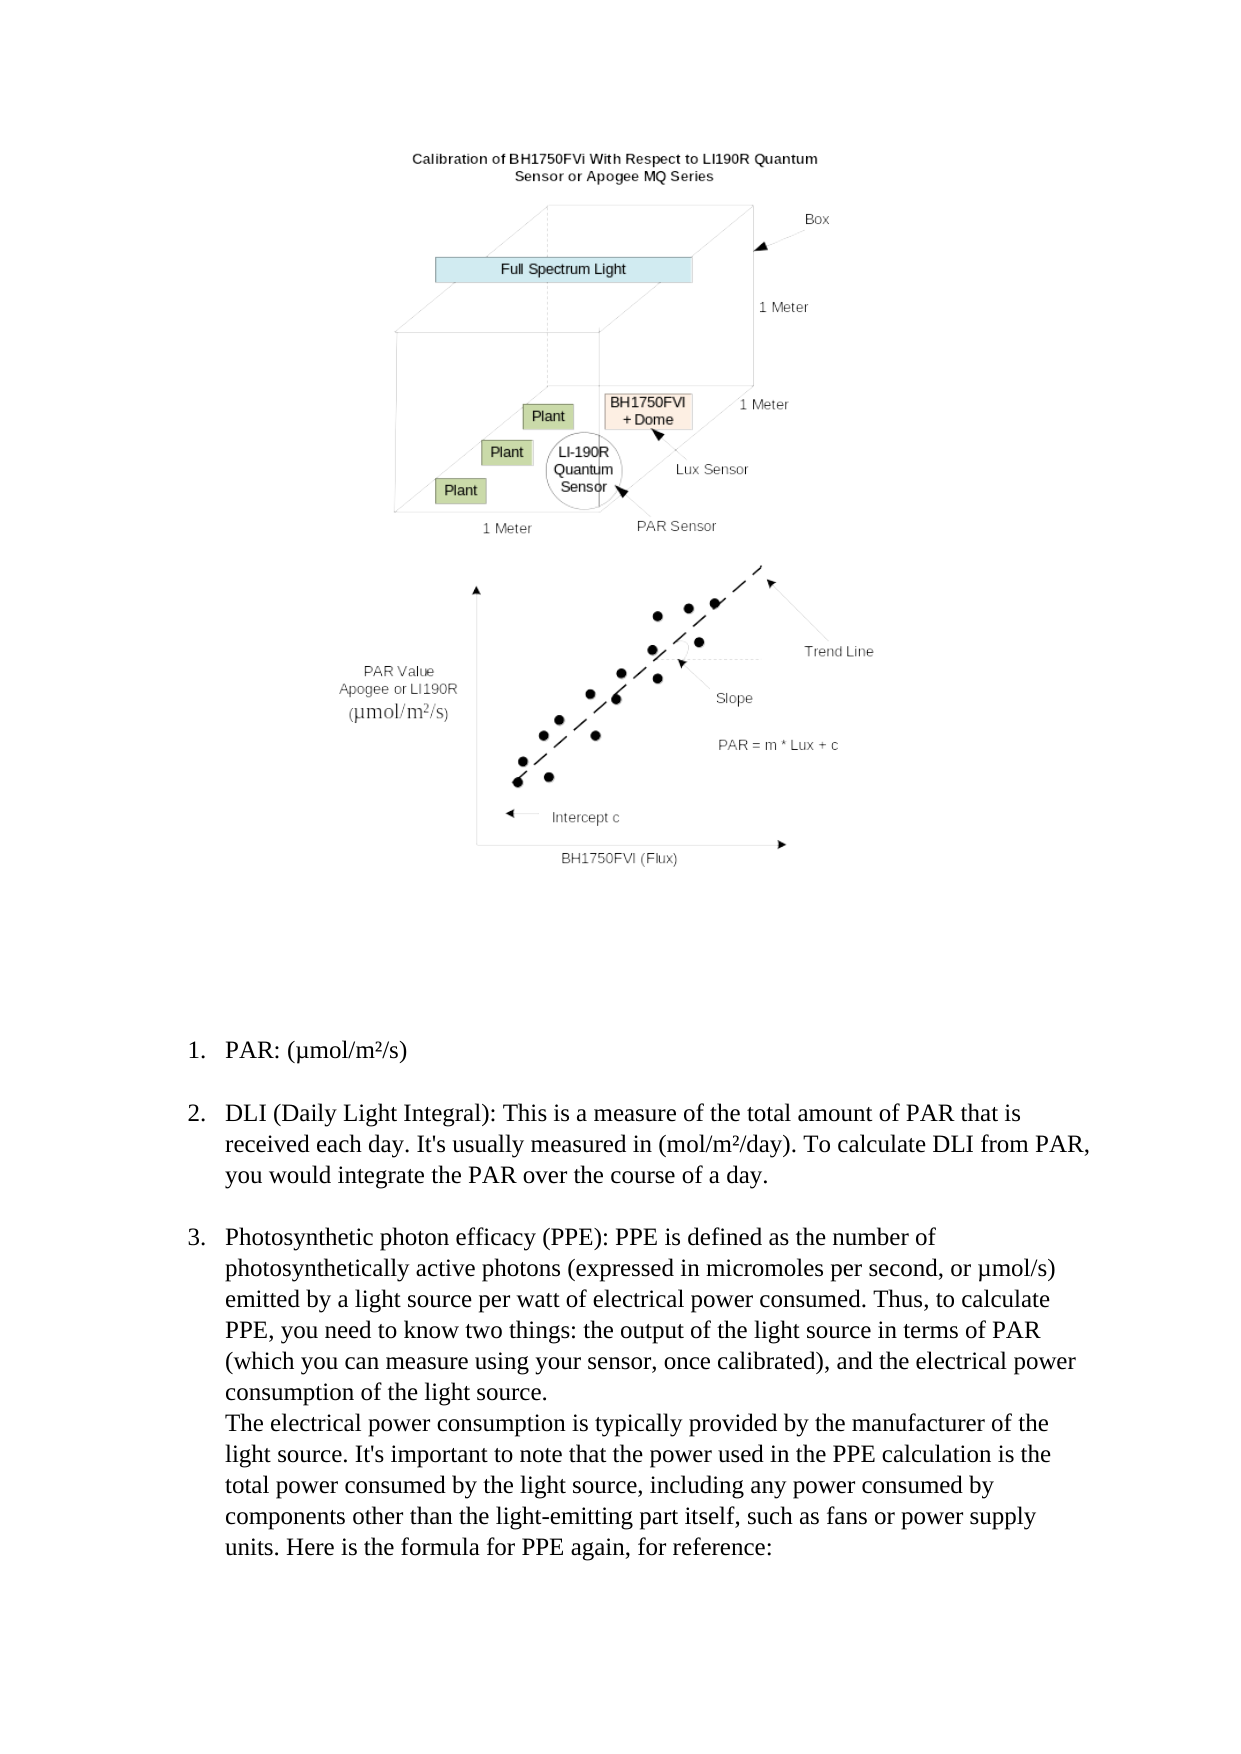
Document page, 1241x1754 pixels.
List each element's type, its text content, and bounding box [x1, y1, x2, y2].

text The electrical power consumption is typically provided by the manufacturer of the light source. It's important to note that the power used in the PPE calculation is the total power consumed by the light source, including any power consumed by components other than the light-emitting part itself, such as fans or power supply units. Here is the formula for PPE again, for reference: [225, 1408, 1090, 1561]
list Photosynthetic photon efficacy (PPE): PPE is defined as the number of photosynthetically active photons (expressed in micromoles per second, or µmol/s) emitted by a light source per watt of electrical power consumed. Thus, to calculate PPE, you need to know two things: the output of the light source in terms of PAR (which you can measure using your sensor, once calibrated), and the electrical power consumption of the light source. [187, 1222, 1090, 1406]
list DLI (Daily Light Integral): This is a measure of the total amount of PAR that is received each day. It's usually measured in (mol/m²/day). To calculate DLI from PAR, you would integrate the PAR over the course of a day. [187, 1098, 1090, 1188]
list PAR: (µmol/m²/s) [187, 1036, 1090, 1064]
